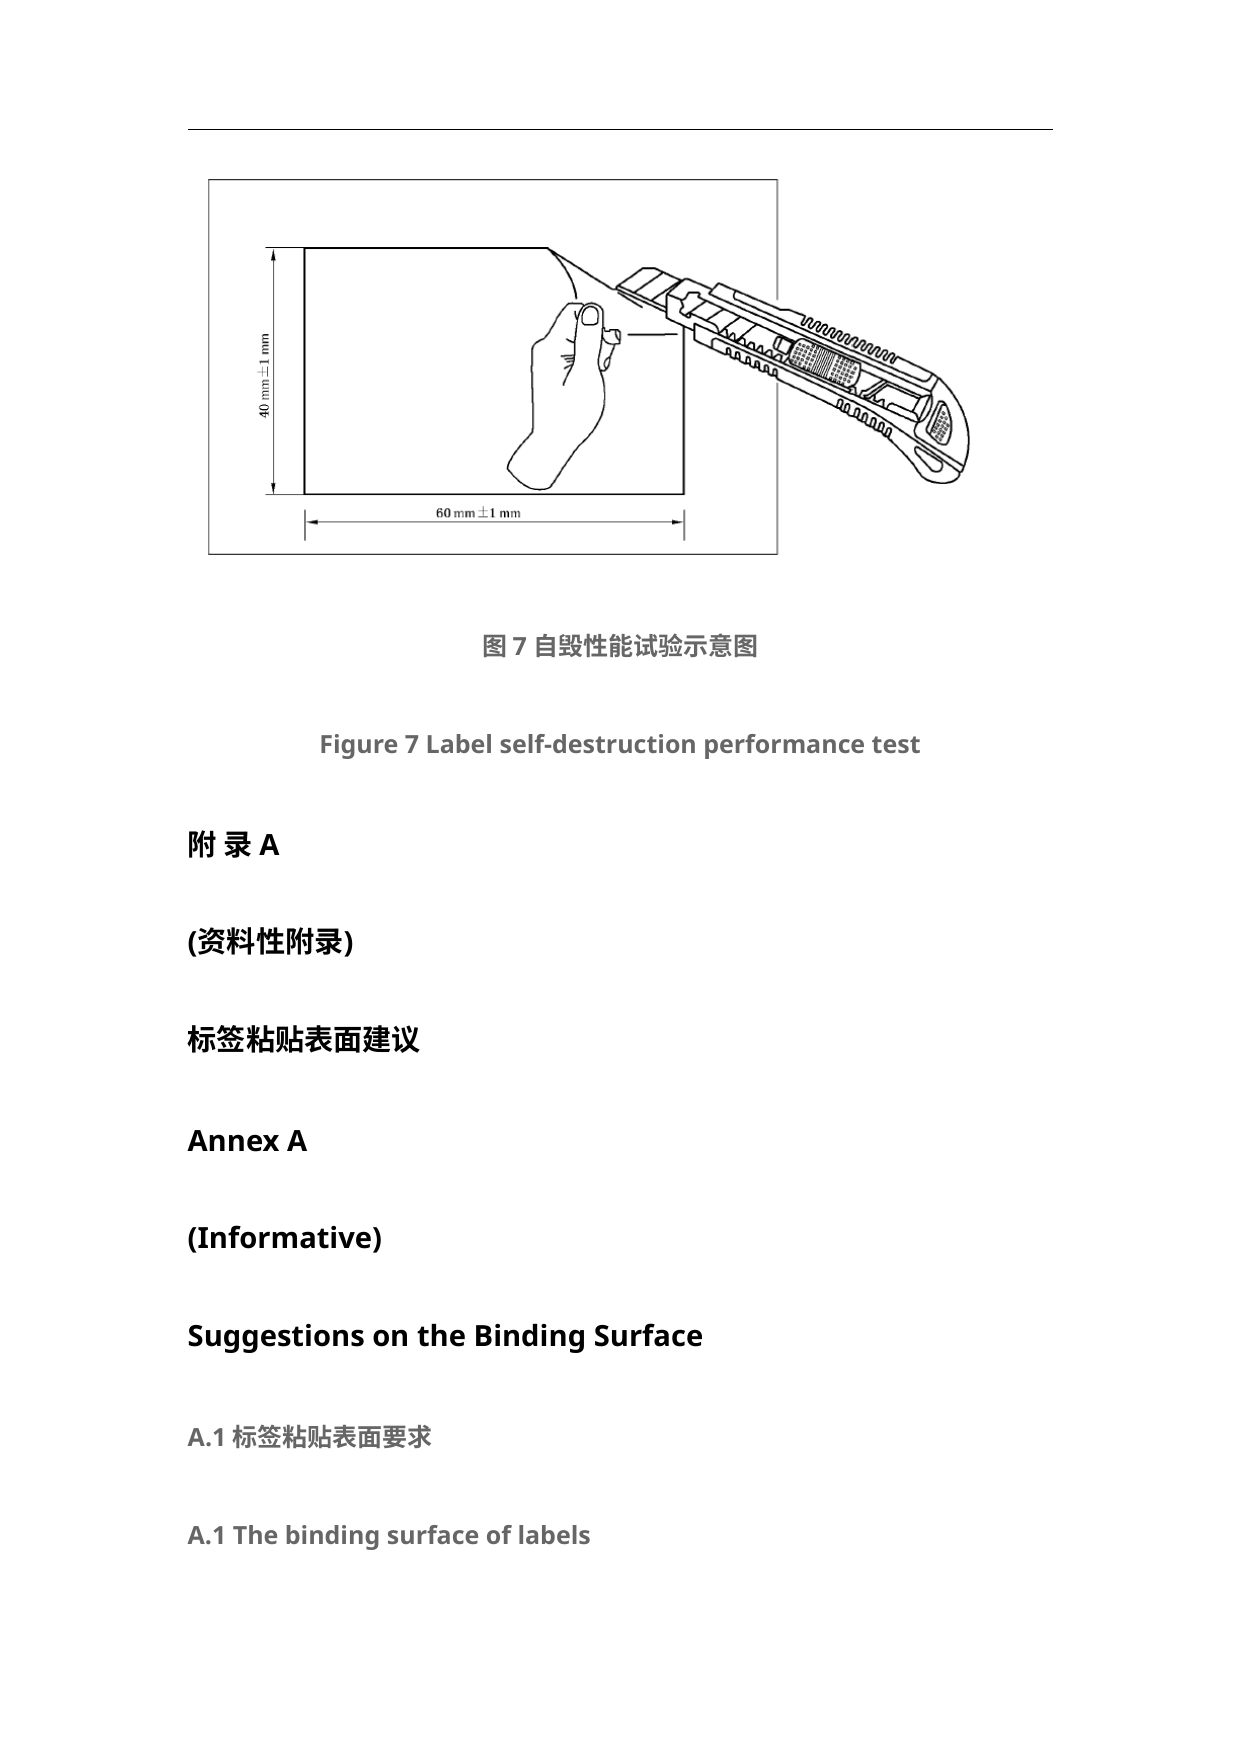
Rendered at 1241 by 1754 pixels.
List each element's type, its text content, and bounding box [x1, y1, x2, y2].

text Figure 7 Label self-destruction performance test [187, 712, 1053, 777]
picture [187, 165, 980, 570]
subtitle Annex A (Informative) Suggestions on the Binding Surface [187, 1107, 1053, 1367]
text A.1 标签粘贴表面要求 [187, 1403, 1053, 1468]
text A.1 The binding surface of labels [187, 1503, 1053, 1568]
subtitle 附 录 A (资料性附录) 标签粘贴表面建议 [187, 810, 1053, 1070]
text 图7 自毁性能试验示意图 [187, 612, 1053, 677]
